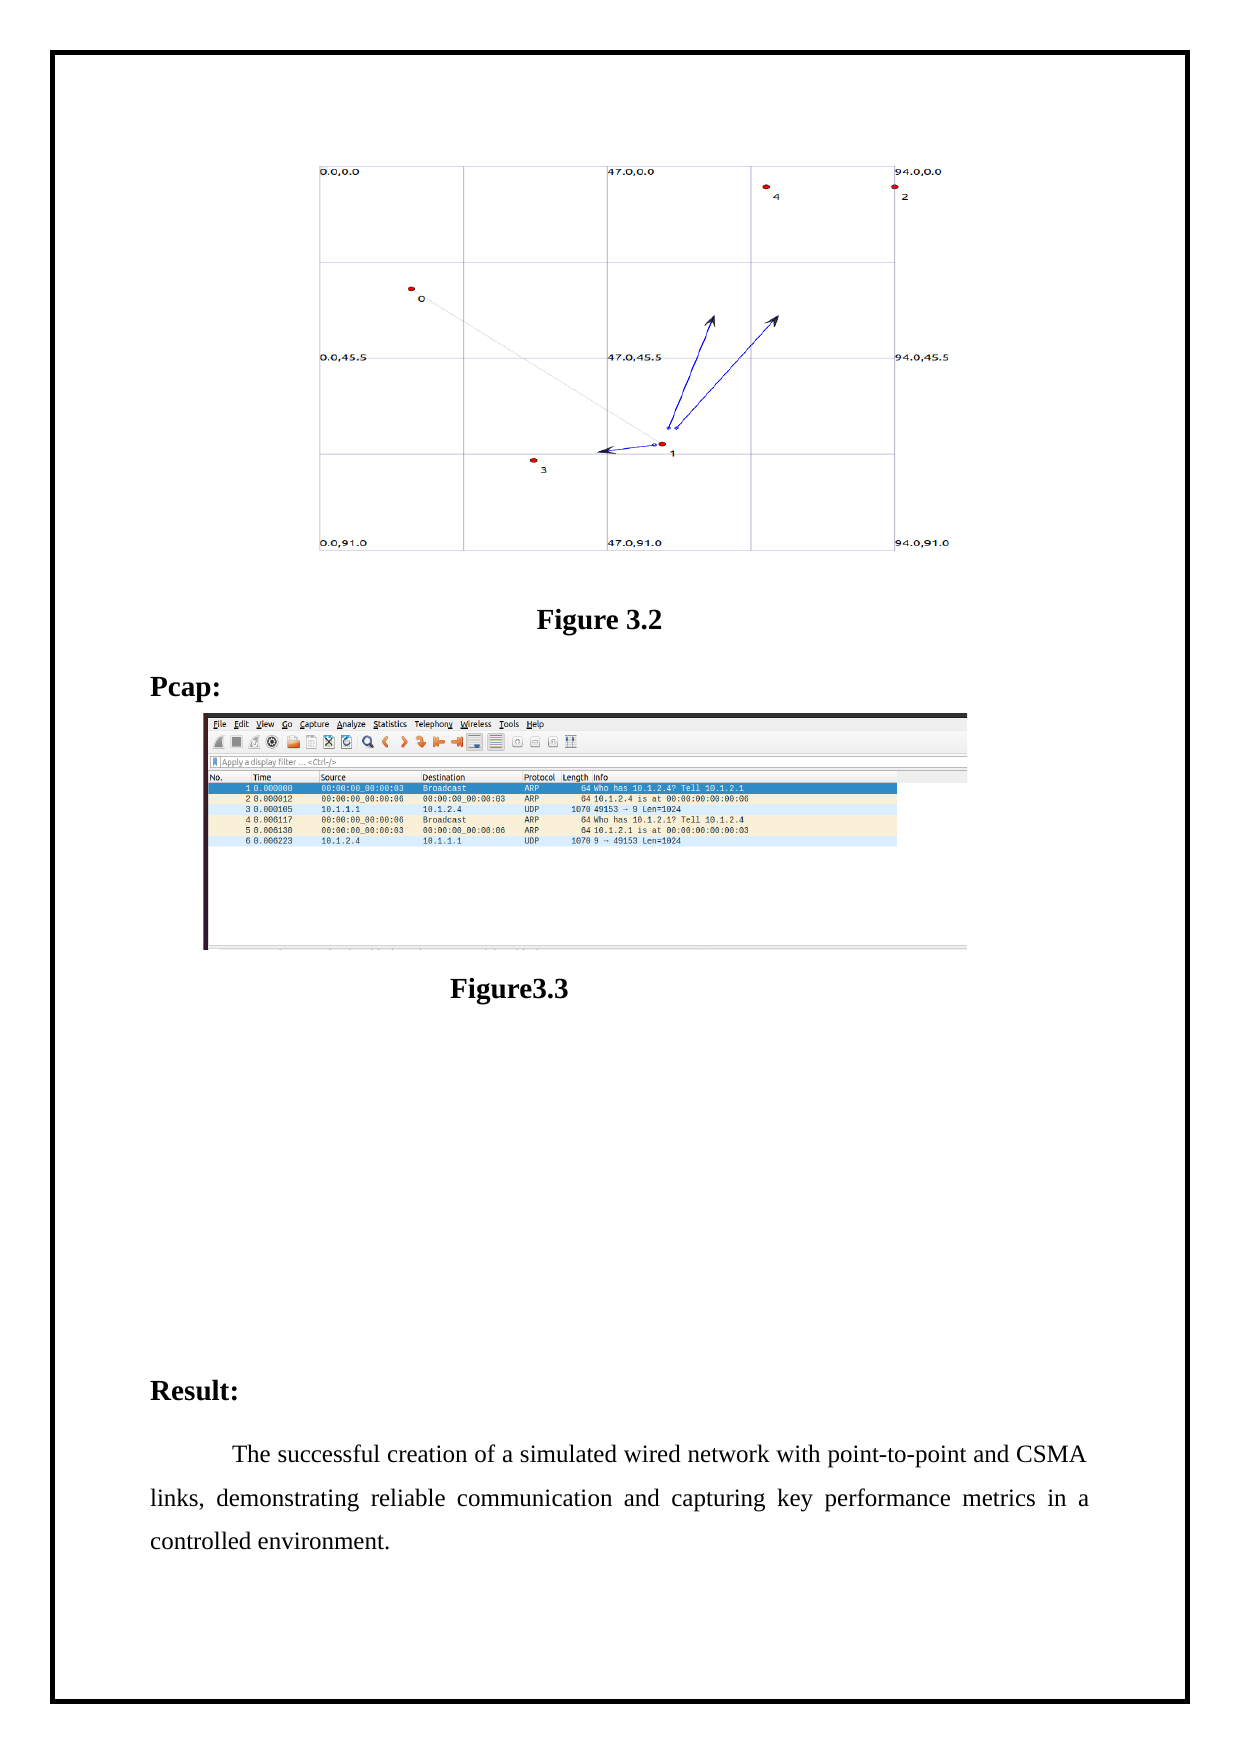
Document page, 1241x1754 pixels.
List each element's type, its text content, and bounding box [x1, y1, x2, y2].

picture [203, 713, 968, 950]
text The successful creation of a simulated wired network with point-to-point and CSMA links, demonstrating reliable communication and capturing key performance metrics in a controlled environment. [150, 1439, 1090, 1554]
text Result: [150, 1373, 1090, 1406]
text Pcap: [150, 669, 1090, 703]
text Figure 3.2 [150, 602, 1090, 636]
picture [288, 150, 988, 569]
text Figure3.3 [150, 971, 1090, 1004]
